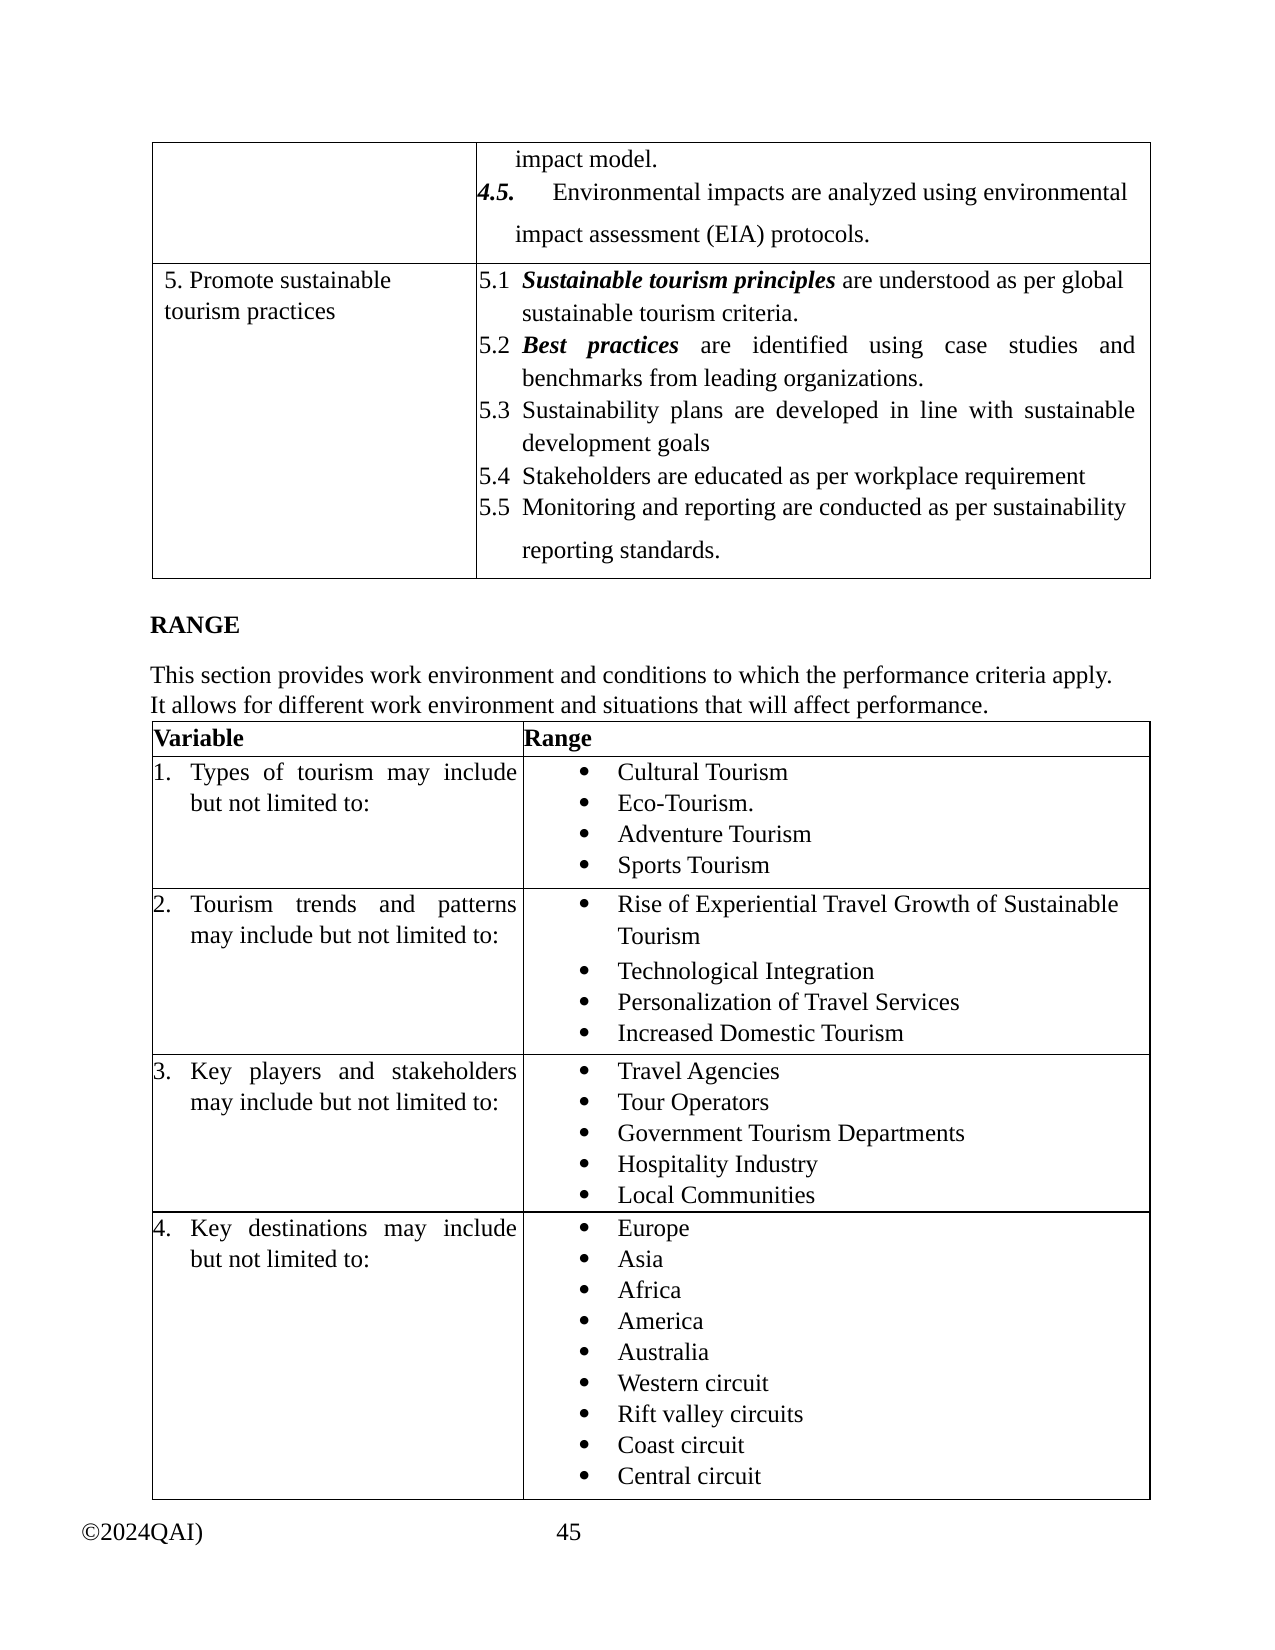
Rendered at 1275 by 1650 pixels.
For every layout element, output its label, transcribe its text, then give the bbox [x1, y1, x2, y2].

table_cell Travel Agencies Tour Operators Government Tourism Departments Hospitality Industry Local Communities [524, 1055, 1149, 1211]
text RANGE [150, 610, 1198, 639]
table_cell Sustainable tourism principles are understood as per global sustainable tourism criteria. Best practices are identified using case studies and benchmarks from leading organizations. Sustainability plans are developed in line with sustainable development goals Stakeholders are educated as per workplace requirement Monitoring and reporting are conducted as per sustainability reporting standards. [477, 264, 1150, 578]
text It allows for different work environment and situations that will affect performance. [150, 690, 1126, 719]
table_cell Cultural Tourism Eco-Tourism. Adventure Tourism Sports Tourism [524, 757, 1149, 887]
table_cell Rise of Experiential Travel Growth of Sustainable Tourism Technological Integration Personalization of Travel Services Increased Domestic Tourism [524, 889, 1149, 1054]
text This section provides work environment and conditions to which the performance criteria apply. [150, 660, 1126, 688]
table_header Variable [153, 722, 523, 756]
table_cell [477, 143, 1150, 262]
table_cell Key players and stakeholders may include but not limited to: [153, 1055, 523, 1211]
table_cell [153, 143, 476, 262]
table_cell Tourism trends and patterns may include but not limited to: [153, 889, 523, 1054]
table_header Range [524, 722, 1149, 756]
table_cell Types of tourism may include but not limited to: [153, 757, 523, 887]
table_cell Key destinations may include but not limited to: [153, 1213, 523, 1499]
table_cell Europe Asia Africa America Australia Western circuit Rift valley circuits Coast circuit Central circuit [524, 1213, 1149, 1499]
table_cell 5. Promote sustainable tourism practices [153, 264, 476, 578]
